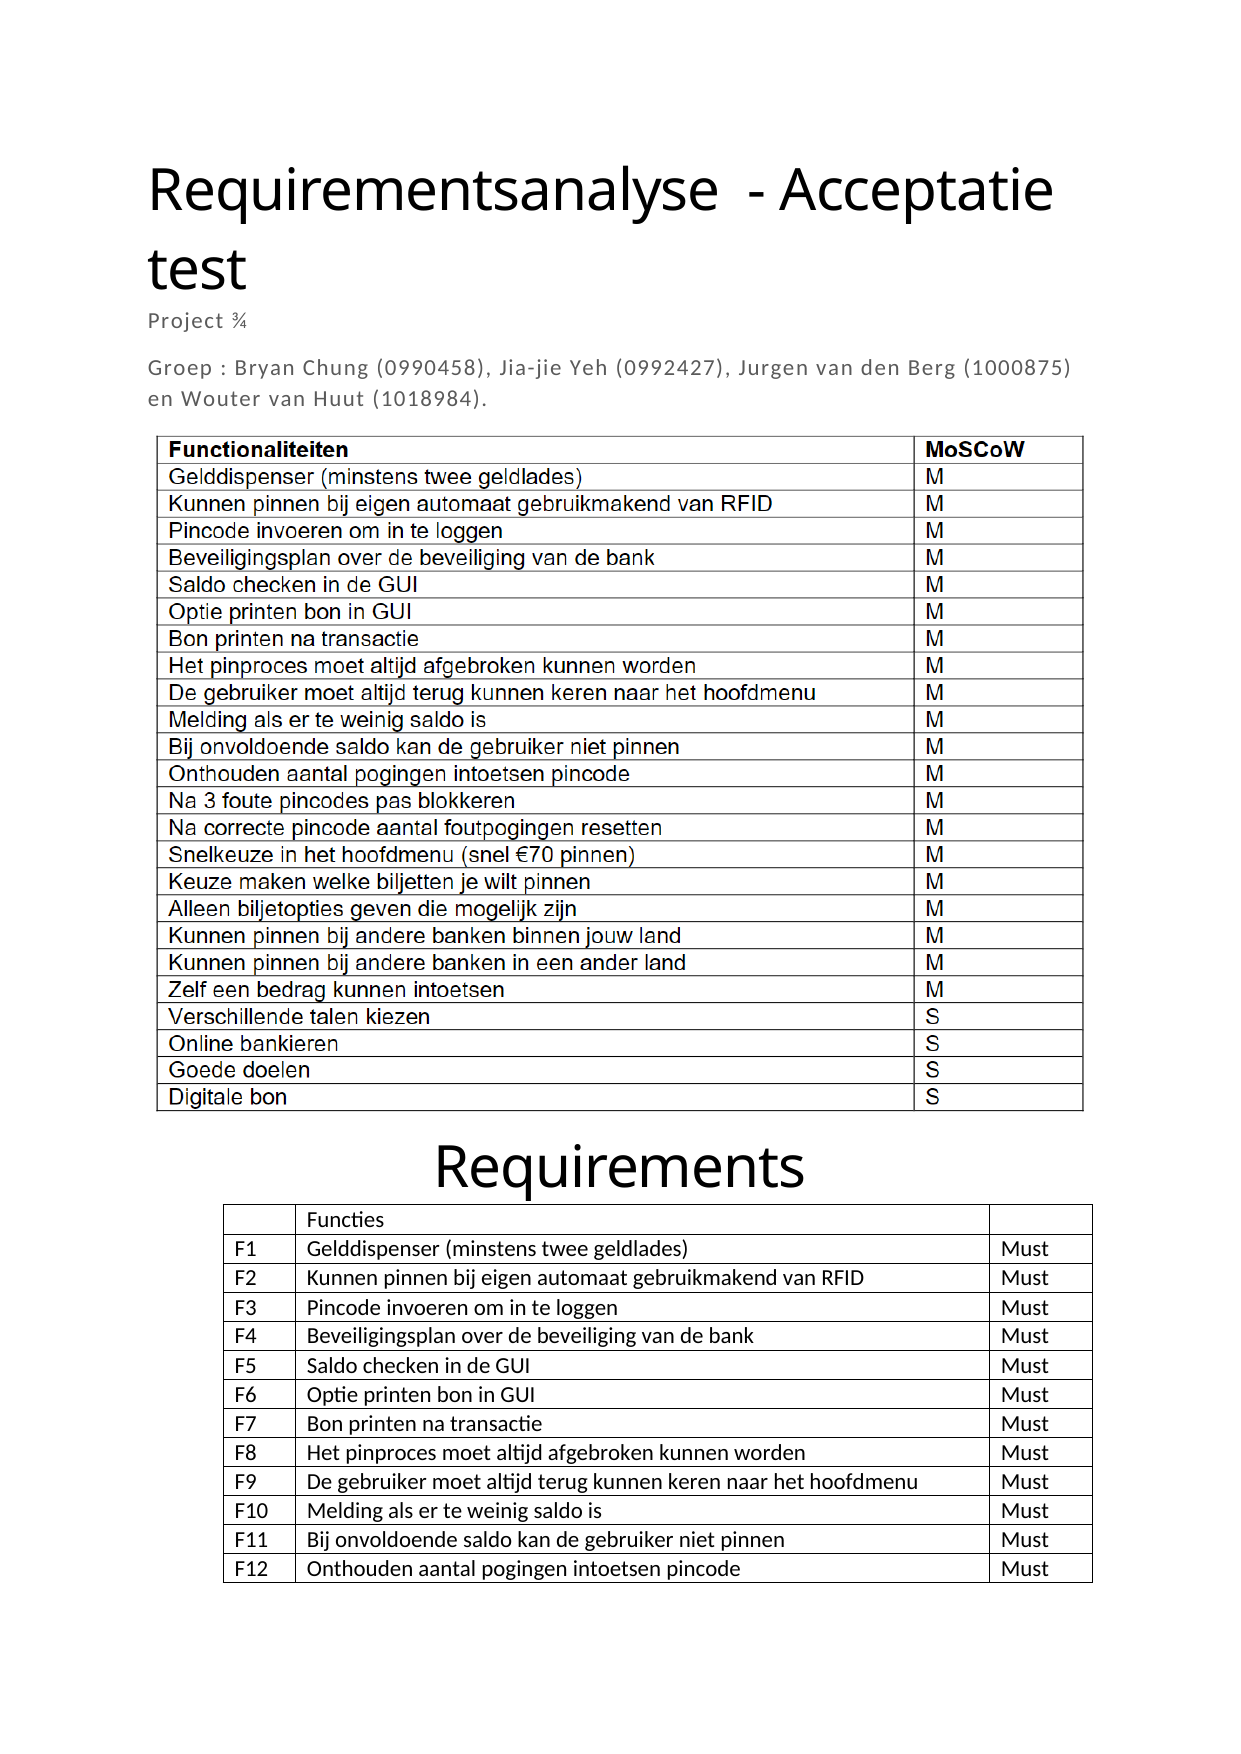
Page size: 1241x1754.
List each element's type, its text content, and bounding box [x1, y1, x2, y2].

table_header [990, 1205, 1092, 1233]
table_cell Optie printen bon in GUI [296, 1380, 989, 1408]
table_cell Must [990, 1264, 1092, 1292]
table_cell Gelddispenser (minstens twee geldlades) [296, 1235, 989, 1262]
table_cell F8 [224, 1438, 295, 1466]
table_cell Must [990, 1351, 1092, 1379]
table_cell F2 [224, 1264, 295, 1292]
table_cell F7 [224, 1409, 295, 1437]
table_cell Melding als er te weinig saldo is [296, 1496, 989, 1524]
table_cell Bij onvoldoende saldo kan de gebruiker niet pinnen [296, 1525, 989, 1553]
table_cell Saldo checken in de GUI [296, 1351, 989, 1379]
table_cell Kunnen pinnen bij eigen automaat gebruikmakend van RFID [296, 1264, 989, 1292]
table_cell Must [990, 1554, 1092, 1582]
table_cell Het pinproces moet altijd afgebroken kunnen worden [296, 1438, 989, 1466]
table_cell Must [990, 1235, 1092, 1262]
table_cell F1 [224, 1235, 295, 1262]
table_cell F9 [224, 1467, 295, 1495]
title Requirementsanalyse - Acceptatie test [148, 148, 1093, 307]
table_header Functies [296, 1205, 989, 1233]
table_cell F11 [224, 1525, 295, 1553]
subtitle Project ¾ [148, 307, 1093, 334]
table_cell De gebruiker moet altijd terug kunnen keren naar het hoofdmenu [296, 1467, 989, 1495]
title Requirements [148, 1125, 1093, 1204]
subtitle Groep : Bryan Chung (0990458), Jia-jie Yeh (0992427), Jurgen van den Berg (1000875) en Wouter van Huut (1018984). [148, 353, 1093, 412]
table_cell Must [990, 1322, 1092, 1350]
table_cell Must [990, 1525, 1092, 1553]
table_cell Must [990, 1293, 1092, 1321]
table_cell F12 [224, 1554, 295, 1582]
table_cell Pincode invoeren om in te loggen [296, 1293, 989, 1321]
table_cell F6 [224, 1380, 295, 1408]
table_header [224, 1205, 295, 1233]
table_cell F3 [224, 1293, 295, 1321]
table_cell F10 [224, 1496, 295, 1524]
table_cell Must [990, 1496, 1092, 1524]
picture [147, 430, 1093, 1125]
table_cell Bon printen na transactie [296, 1409, 989, 1437]
table_cell Beveiligingsplan over de beveiliging van de bank [296, 1322, 989, 1350]
table_cell Must [990, 1438, 1092, 1466]
table_cell Must [990, 1409, 1092, 1437]
table_cell F4 [224, 1322, 295, 1350]
table_cell Must [990, 1467, 1092, 1495]
table_cell Must [990, 1380, 1092, 1408]
table_cell Onthouden aantal pogingen intoetsen pincode [296, 1554, 989, 1582]
table_cell F5 [224, 1351, 295, 1379]
